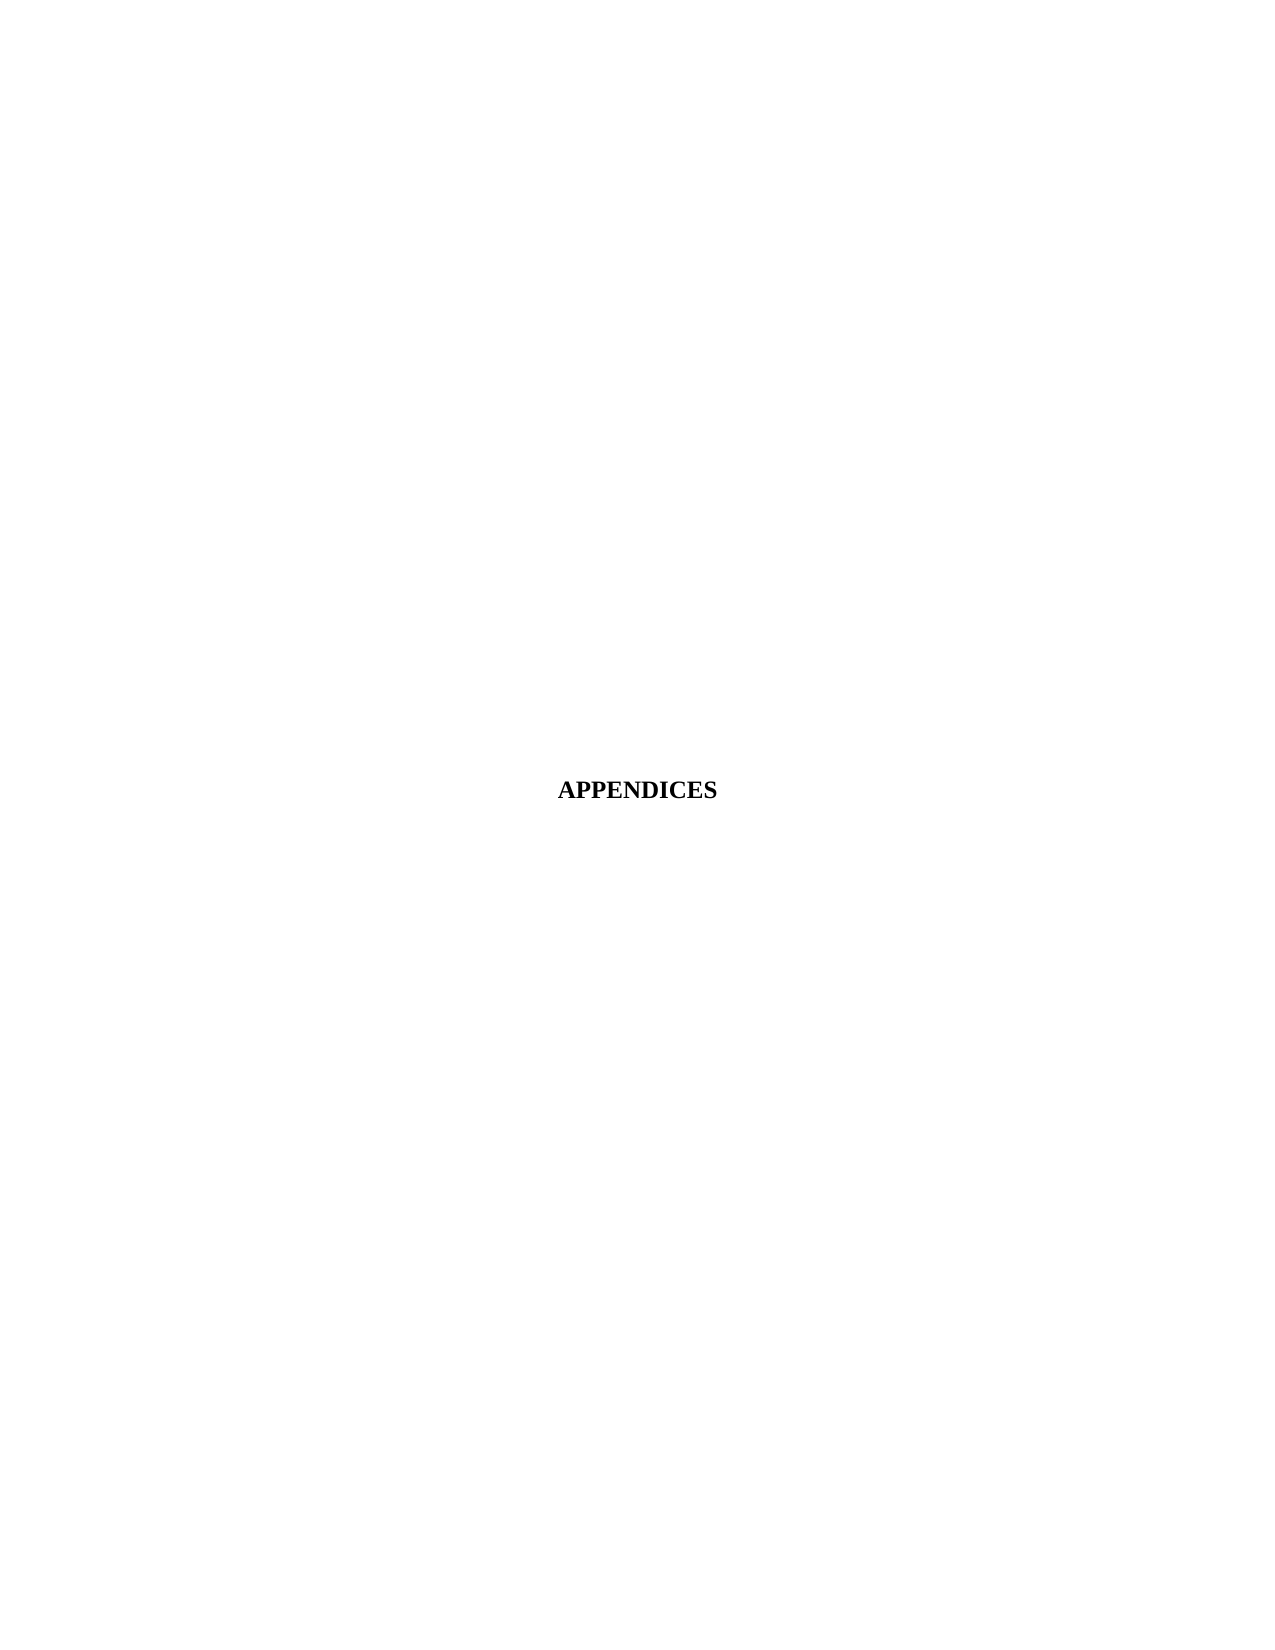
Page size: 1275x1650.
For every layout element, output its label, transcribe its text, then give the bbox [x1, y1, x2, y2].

text Appendices [150, 775, 1125, 804]
